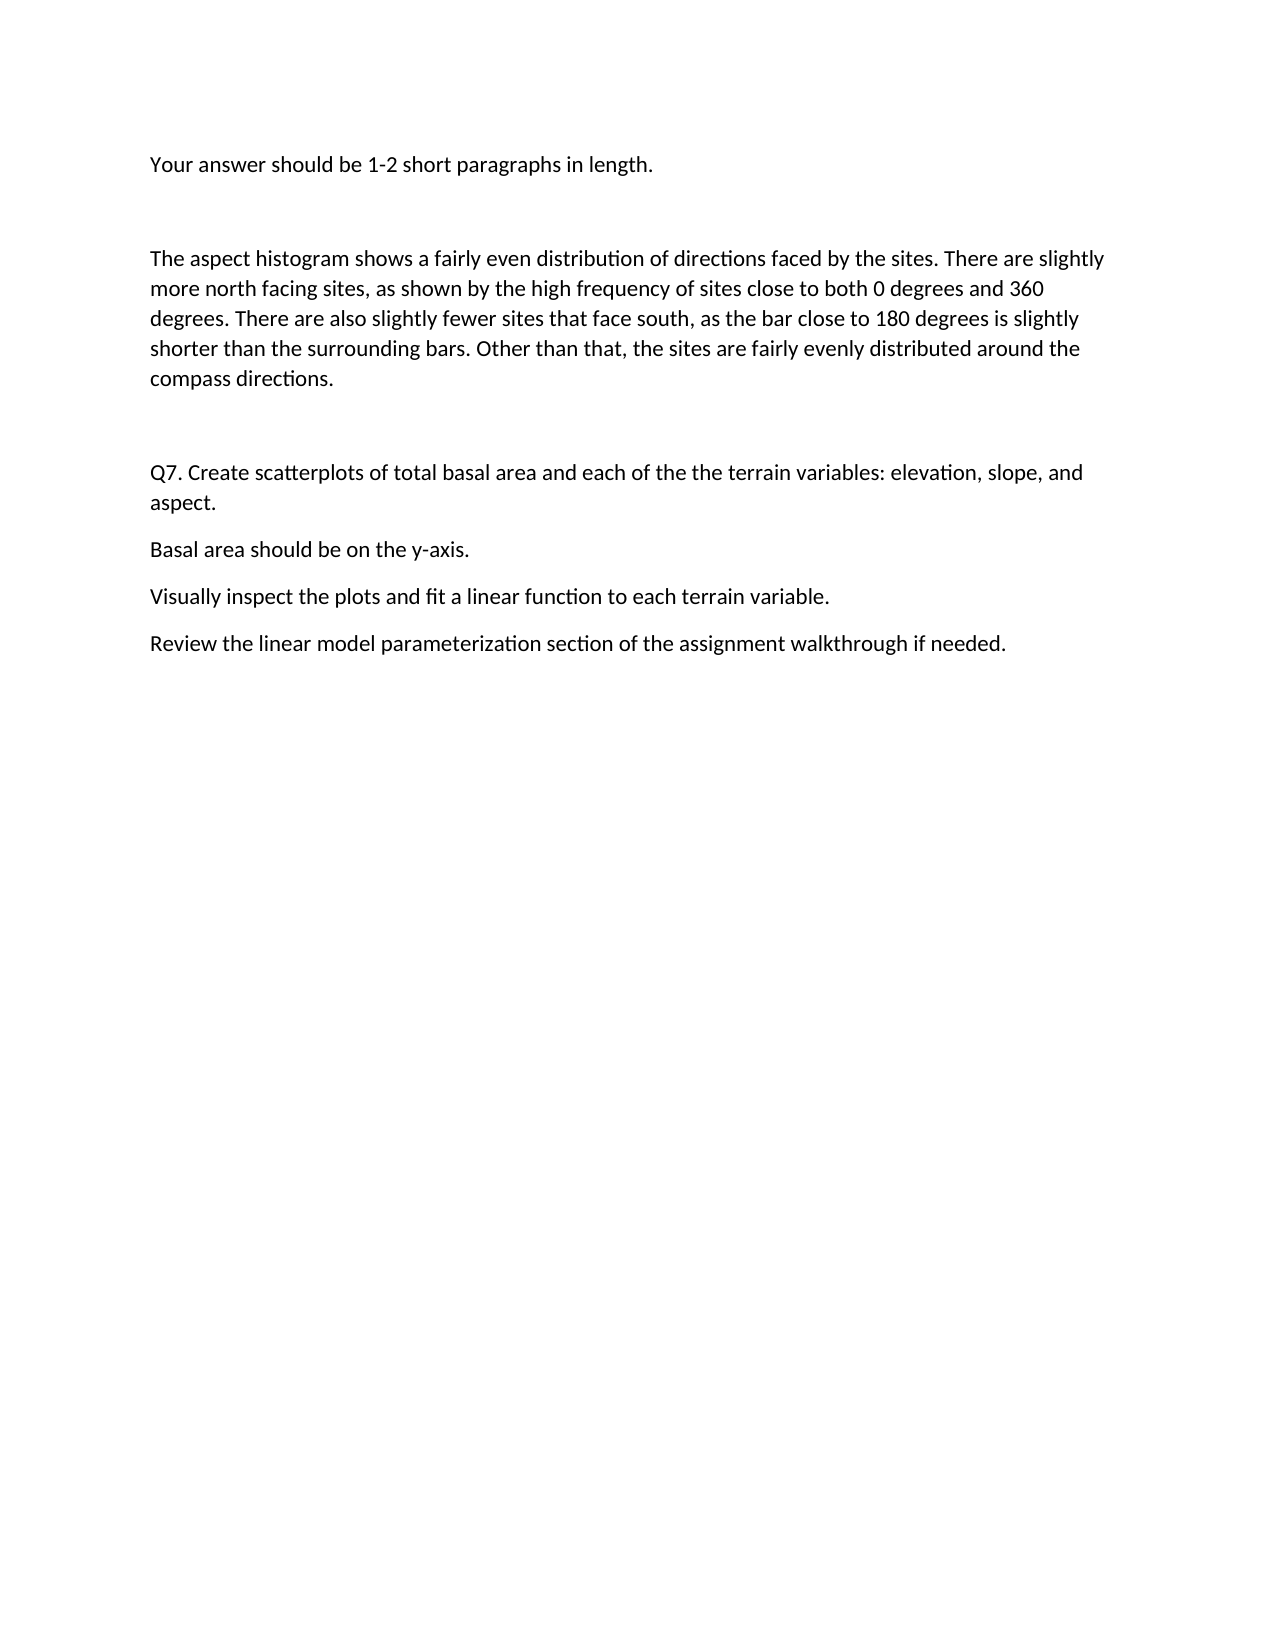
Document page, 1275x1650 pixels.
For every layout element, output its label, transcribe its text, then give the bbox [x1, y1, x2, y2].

text The aspect histogram shows a fairly even distribution of directions faced by the sites. There are slightly more north facing sites, as shown by the high frequency of sites close to both 0 degrees and 360 degrees. There are also slightly fewer sites that face south, as the bar close to 180 degrees is slightly shorter than the surrounding bars. Other than that, the sites are fairly evenly distributed around the compass directions. [150, 244, 1125, 393]
text Review the linear model parameterization section of the assignment walkthrough if needed. [150, 629, 1125, 657]
text Visually inspect the plots and fit a linear function to each terrain variable. [150, 582, 1125, 610]
text Basal area should be on the y-axis. [150, 535, 1125, 563]
text Your answer should be 1-2 short paragraphs in length. [150, 150, 1125, 178]
text Q7. Create scatterplots of total basal area and each of the the terrain variables: elevation, slope, and aspect. [150, 458, 1125, 517]
